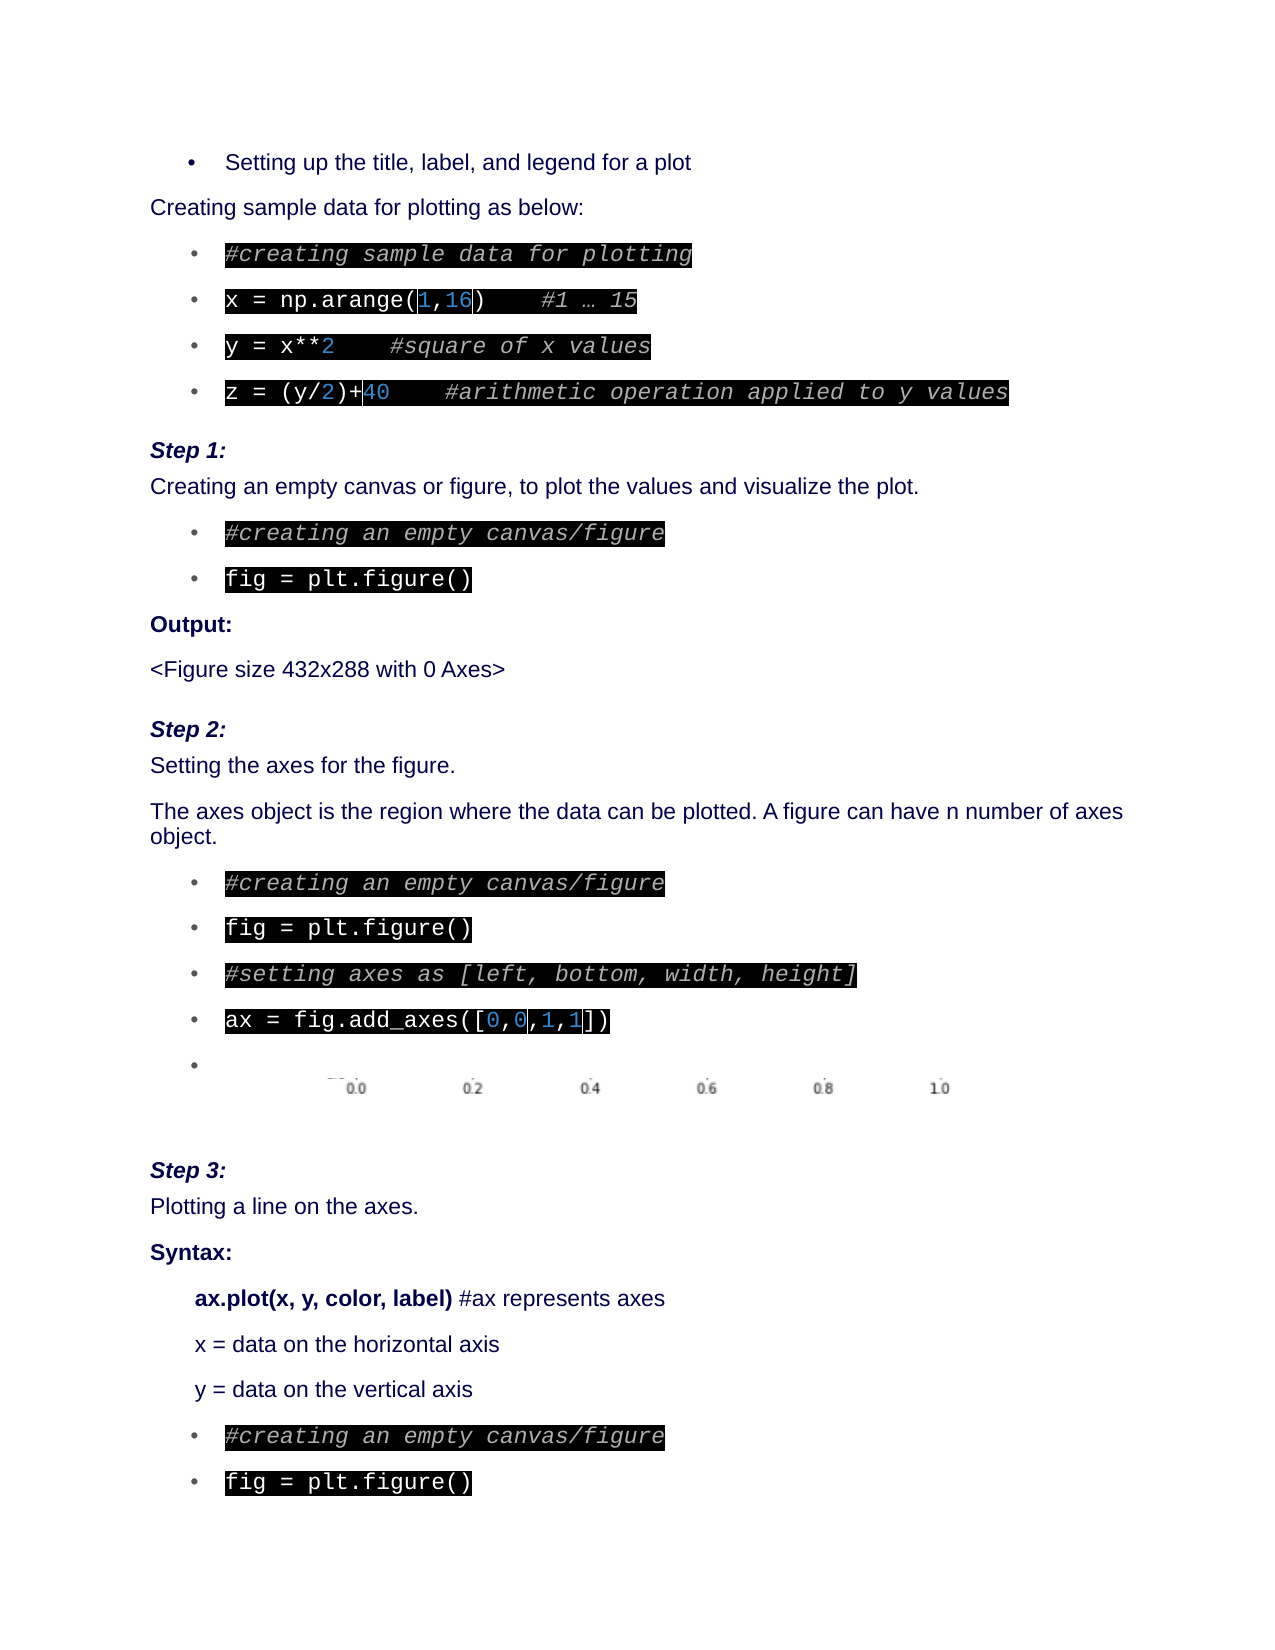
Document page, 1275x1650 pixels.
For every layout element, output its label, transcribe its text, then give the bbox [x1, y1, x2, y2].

text <Figure size 432x288 with 0 Axes> [150, 658, 1125, 683]
list #creating an empty canvas/figure [187, 1424, 1125, 1449]
list fig = plt.figure() [187, 566, 1125, 591]
text Syntax: [150, 1240, 1125, 1265]
list y = x**2 #square of x values [187, 333, 1125, 358]
text Creating an empty canvas or figure, to plot the values and visualize the plot. [150, 474, 1125, 499]
list fig = plt.figure() [187, 1469, 1125, 1494]
text Output: [150, 612, 1125, 637]
text ax.plot(x, y, color, label) #ax represents axes [150, 1286, 1125, 1311]
list #creating an empty canvas/figure [187, 520, 1125, 545]
list #setting axes as [left, bottom, width, height] [187, 962, 1125, 987]
list x = np.arange(1,16) #1 … 15 [187, 287, 1125, 312]
list #creating sample data for plotting [187, 242, 1125, 267]
list Setting up the title, label, and legend for a plot [187, 150, 1125, 175]
list #creating an empty canvas/figure [187, 870, 1125, 895]
list ax = fig.add_axes([0,0,1,1]) [187, 1007, 1125, 1032]
text Step 1: [150, 435, 1125, 464]
text x = data on the horizontal axis [150, 1332, 1125, 1357]
list fig = plt.figure() [187, 916, 1125, 941]
text y = data on the vertical axis [150, 1378, 1125, 1403]
text Step 3: [150, 1155, 1125, 1184]
text Step 2: [150, 714, 1125, 743]
text The axes object is the region where the data can be plotted. A figure can have n number of axes object. [150, 799, 1125, 849]
list z = (y/2)+40 #arithmetic operation applied to y values [187, 379, 1125, 404]
text Setting the axes for the figure. [150, 753, 1125, 778]
text Creating sample data for plotting as below: [150, 196, 1125, 221]
text Plotting a line on the axes. [150, 1194, 1125, 1219]
